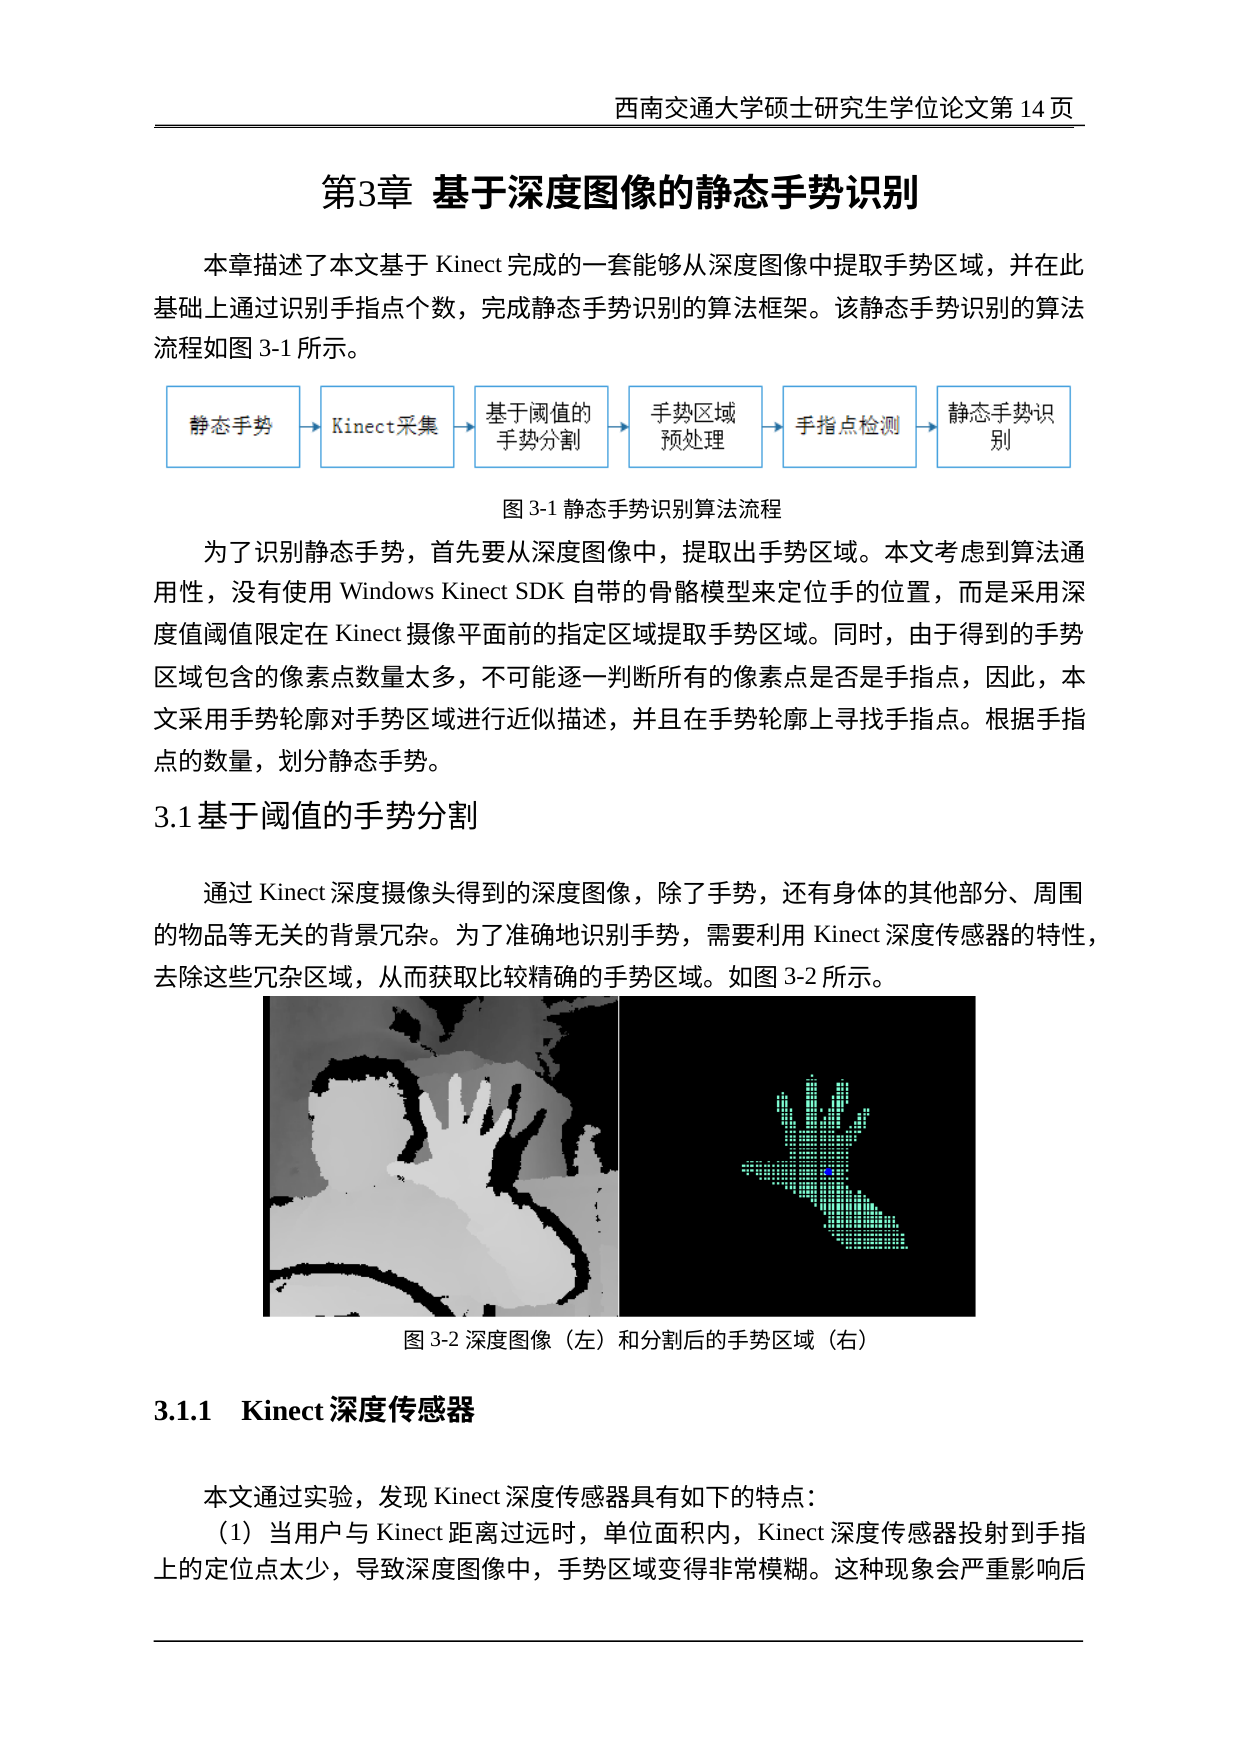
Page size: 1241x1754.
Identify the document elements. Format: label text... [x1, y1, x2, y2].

list 基于阈值的手势分割 [153, 791, 1087, 836]
text （1）当用户与Kinect距离过远时，单位面积内，Kinect深度传感器投射到手指上的定位点太少，导致深度图像中，手势区域变得非常模糊。这种现象会严重影响后续的指尖识别算法的准确率。如图3-3所示。 [153, 1513, 1087, 1586]
text 通过Kinect深度摄像头得到的深度图像，除了手势，还有身体的其他部分、周围的物品等无关的背景冗杂。为了准确地识别手势，需要利用Kinect深度传感器的特性，去除这些冗杂区域，从而获取比较精确的手势区域。如图3-2所示。 [153, 871, 1087, 996]
text 本文通过实验，发现Kinect深度传感器具有如下的特点： [153, 1477, 1087, 1513]
text 图3-2 深度图像（左）和分割后的手势区域（右） [153, 1318, 1087, 1359]
text 为了识别静态手势，首先要从深度图像中，提取出手势区域。本文考虑到算法通用性，没有使用Windows Kinect SDK自带的骨骼模型来定位手的位置，而是采用深度值阈值限定在Kinect摄像平面前的指定区域提取手势区域。同时，由于得到的手势区域包含的像素点数量太多，不可能逐一判断所有的像素点是否是手指点，因此，本文采用手势轮廓对手势区域进行近似描述，并且在手势轮廓上寻找手指点。根据手指点的数量，划分静态手势。 [153, 528, 1087, 778]
picture [153, 367, 1087, 487]
text 图3-1 静态手势识别算法流程 [153, 487, 1087, 528]
picture [263, 996, 978, 1318]
text 本章描述了本文基于Kinect完成的一套能够从深度图像中提取手势区域，并在此基础上通过识别手指点个数，完成静态手势识别的算法框架。该静态手势识别的算法流程如图3-1所示。 [153, 243, 1087, 367]
list Kinect深度传感器 [153, 1387, 1087, 1429]
list 基于深度图像的静态手势识别 [153, 162, 1087, 217]
